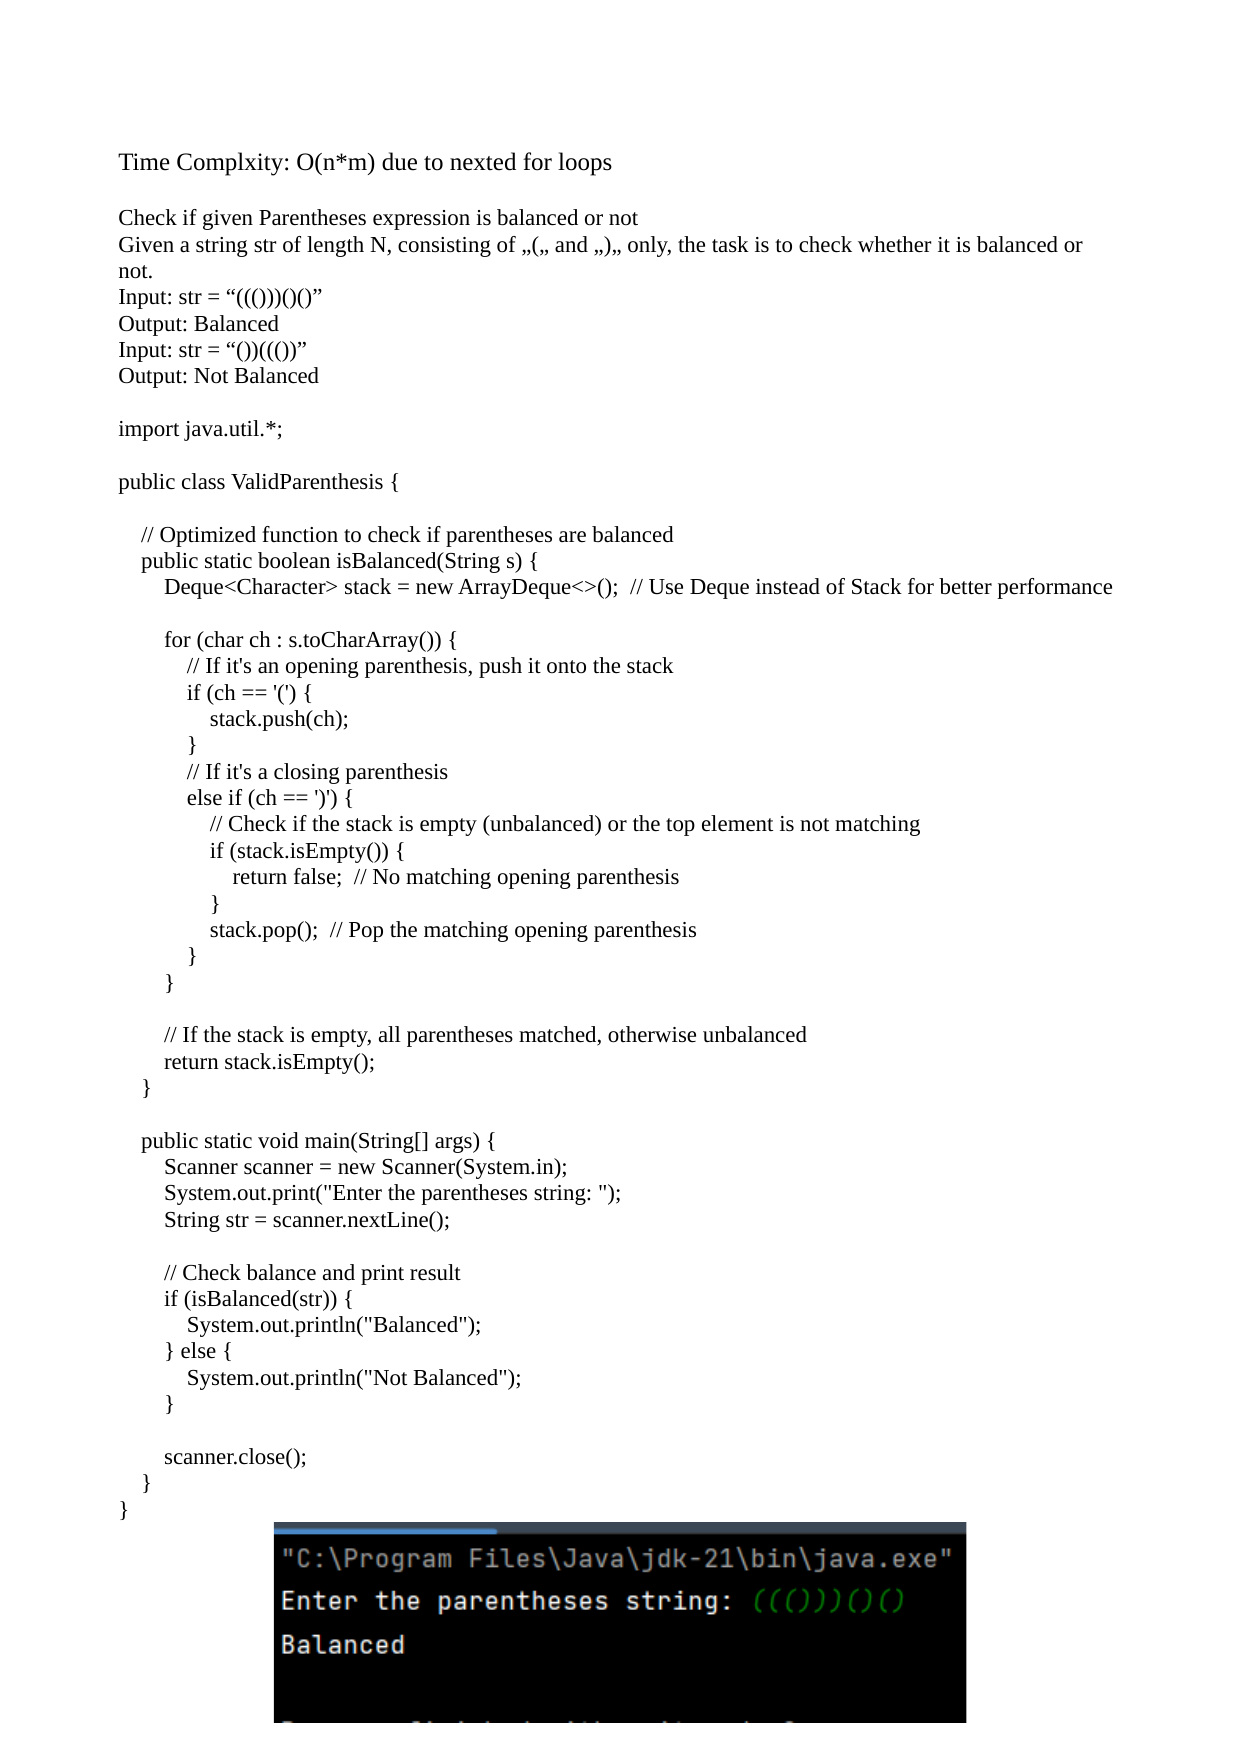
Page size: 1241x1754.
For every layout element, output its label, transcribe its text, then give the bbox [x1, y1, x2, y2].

text Input: str = “())((())” [118, 336, 1122, 362]
text Check if given Parentheses expression is balanced or not [118, 204, 1122, 231]
text for (char ch : s.toCharArray()) { [118, 626, 1122, 652]
text Deque<Character> stack = new ArrayDeque<>(); // Use Deque instead of Stack for better performance [118, 573, 1122, 600]
text } [118, 1390, 1122, 1417]
text String str = scanner.nextLine(); [118, 1206, 1122, 1232]
text stack.push(ch); [118, 705, 1122, 731]
text stack.pop(); // Pop the matching opening parenthesis [118, 916, 1122, 942]
text } [118, 1074, 1122, 1100]
text Output: Not Balanced [118, 362, 1122, 389]
text public static boolean isBalanced(String s) { [118, 547, 1122, 573]
text return false; // No matching opening parenthesis [118, 863, 1122, 889]
text if (ch == '(') { [118, 679, 1122, 705]
text // Optimized function to check if parentheses are balanced [118, 521, 1122, 547]
text Given a string str of length N, consisting of „(„ and „)„ only, the task is to check whether it is balanced or not. [118, 231, 1122, 283]
text } [118, 731, 1122, 758]
text import java.util.*; [118, 415, 1122, 442]
text else if (ch == ')') { [118, 784, 1122, 811]
text Input: str = “((()))()()” [118, 283, 1122, 310]
text System.out.println("Balanced"); [118, 1311, 1122, 1338]
text Scanner scanner = new Scanner(System.in); [118, 1153, 1122, 1179]
text } [118, 969, 1122, 995]
text } [118, 889, 1122, 916]
text Time Complxity: O(n*m) due to nexted for loops [118, 147, 1122, 176]
text // Check if the stack is empty (unbalanced) or the top element is not matching [118, 811, 1122, 837]
text scanner.close(); [118, 1443, 1122, 1469]
text if (isBalanced(str)) { [118, 1285, 1122, 1311]
picture [273, 1522, 967, 1723]
text System.out.print("Enter the parentheses string: "); [118, 1179, 1122, 1206]
text // If the stack is empty, all parentheses matched, otherwise unbalanced [118, 1021, 1122, 1048]
text return stack.isEmpty(); [118, 1048, 1122, 1074]
text if (stack.isEmpty()) { [118, 837, 1122, 863]
text } else { [118, 1338, 1122, 1364]
text // If it's an opening parenthesis, push it onto the stack [118, 652, 1122, 679]
text public static void main(String[] args) { [118, 1127, 1122, 1153]
text public class ValidParenthesis { [118, 468, 1122, 494]
text // If it's a closing parenthesis [118, 758, 1122, 784]
text } [118, 1496, 1122, 1522]
text Output: Balanced [118, 310, 1122, 336]
text // Check balance and print result [118, 1258, 1122, 1285]
text } [118, 1469, 1122, 1496]
text System.out.println("Not Balanced"); [118, 1364, 1122, 1390]
text } [118, 942, 1122, 969]
